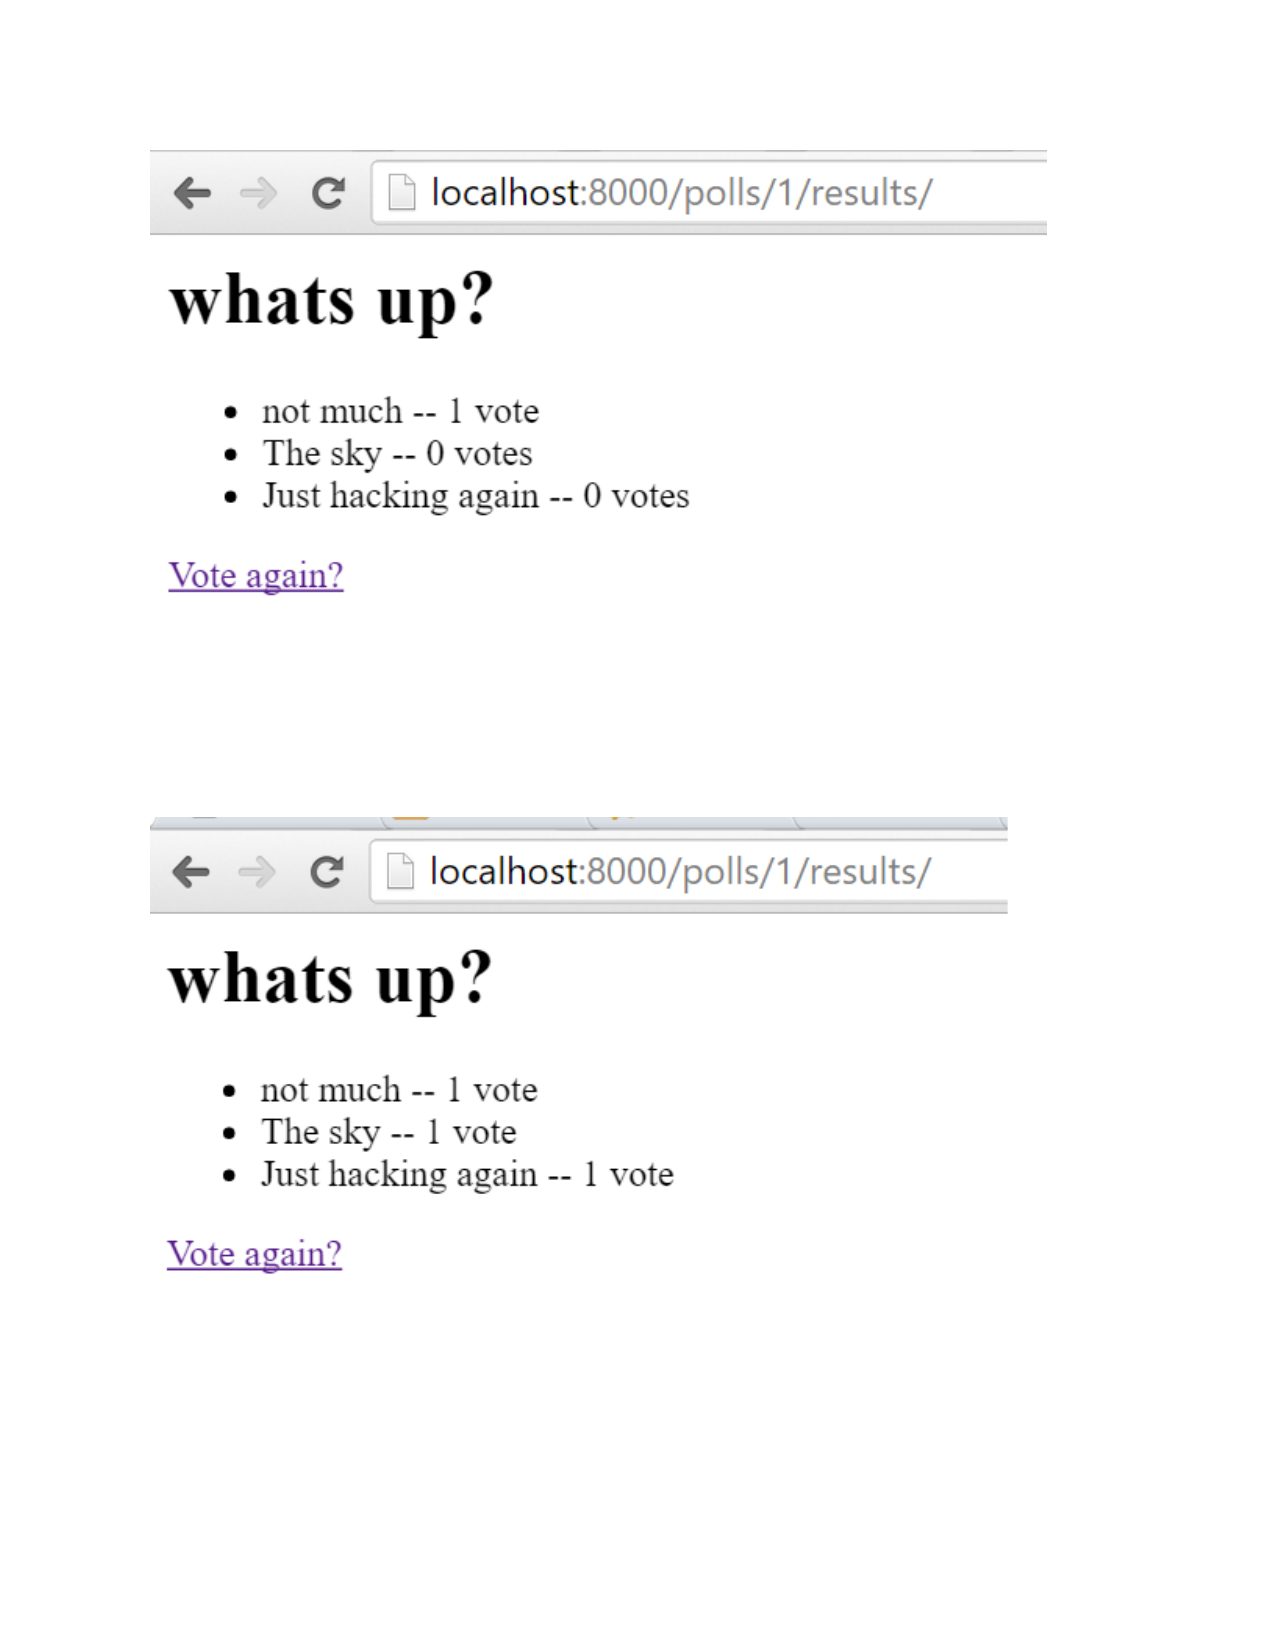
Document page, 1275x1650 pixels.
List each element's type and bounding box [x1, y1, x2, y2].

picture [150, 817, 1008, 1424]
picture [150, 150, 1047, 752]
